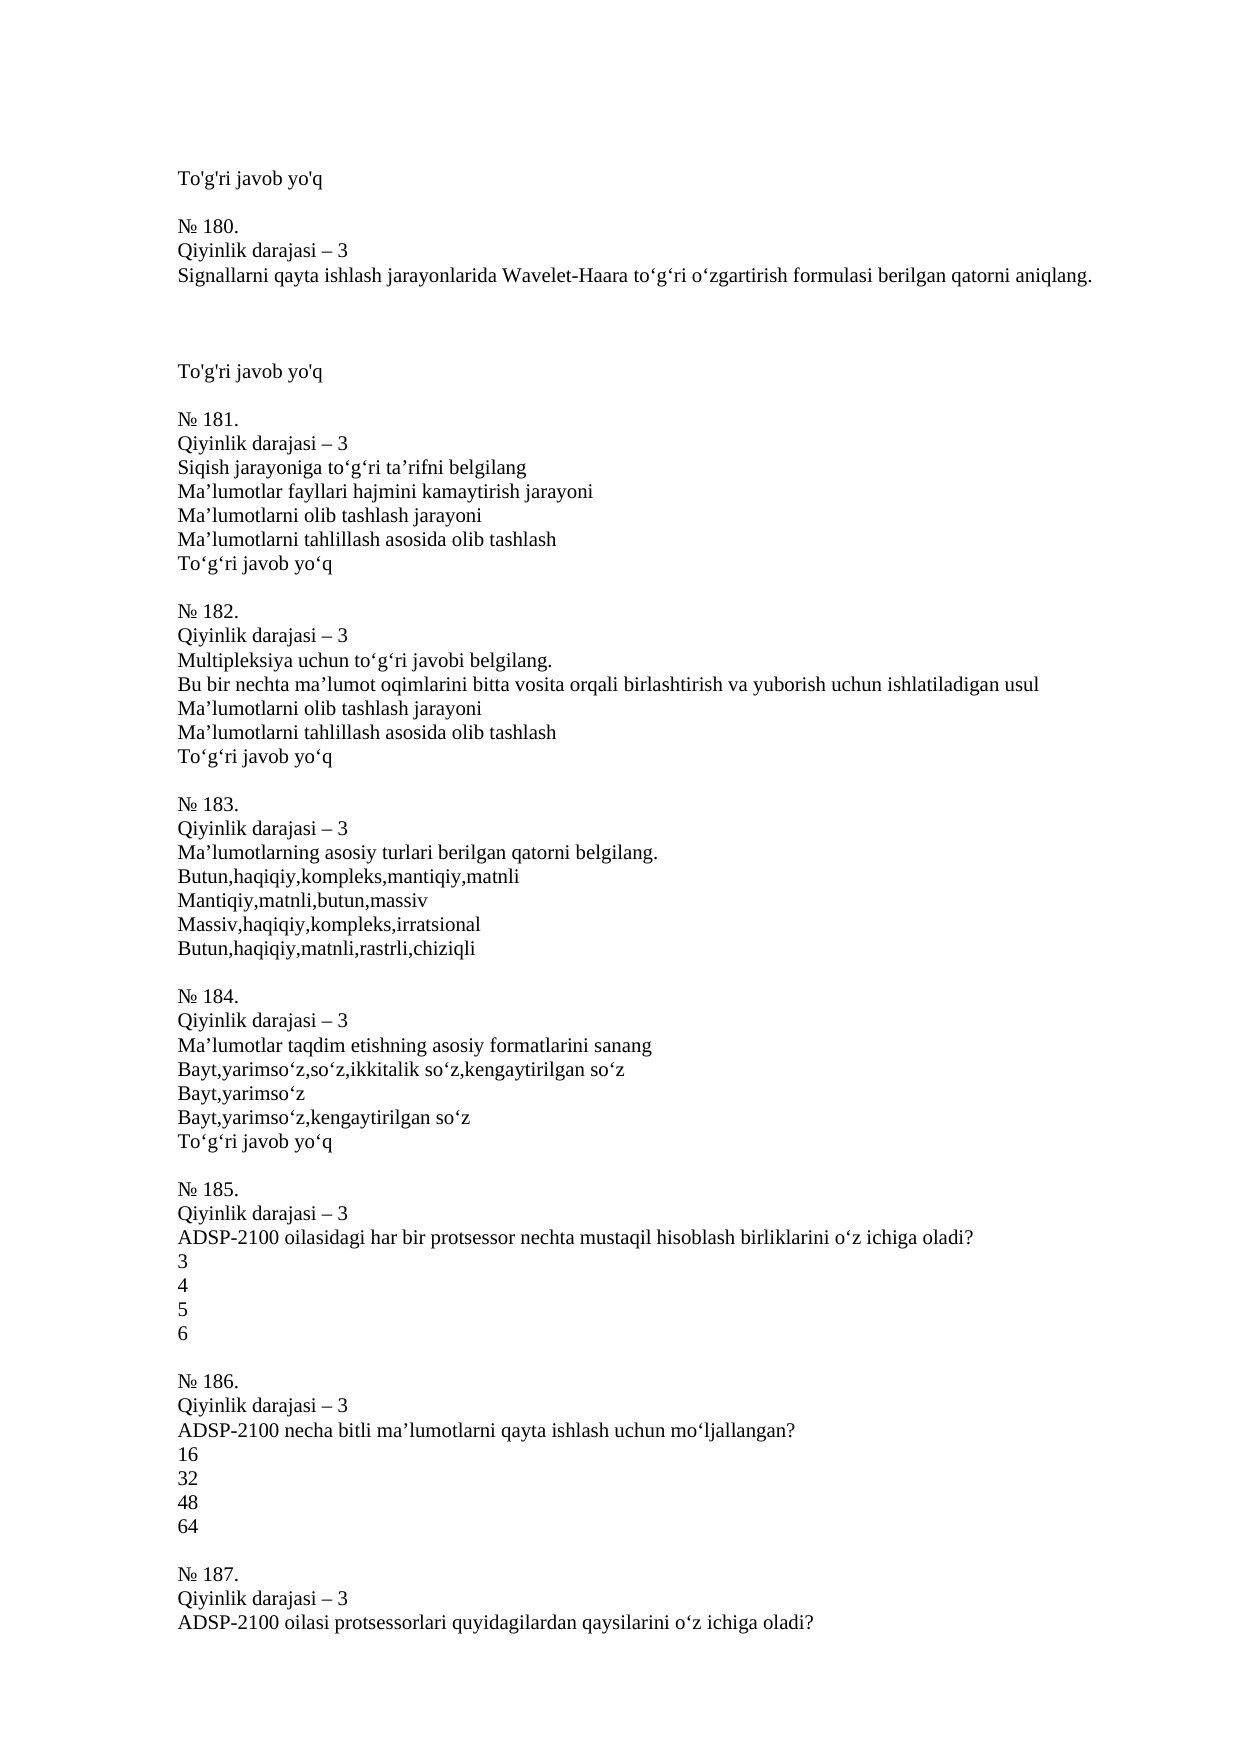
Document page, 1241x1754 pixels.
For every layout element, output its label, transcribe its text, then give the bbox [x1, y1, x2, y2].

text 3 [177, 1249, 1152, 1273]
text Qiyinlik darajasi – 3 [177, 1008, 1152, 1032]
text Qiyinlik darajasi – 3 [177, 1586, 1152, 1610]
text № 186. [177, 1369, 1152, 1393]
text Multipleksiya uchun to‘g‘ri javobi belgilang. [177, 647, 1152, 672]
text Qiyinlik darajasi – 3 [177, 238, 1152, 262]
text To‘g‘ri javob yo‘q [177, 1129, 1152, 1153]
text Ma’lumotlarni olib tashlash jarayoni [177, 696, 1152, 720]
text Ma’lumotlarni olib tashlash jarayoni [177, 503, 1152, 527]
text № 180. [177, 214, 1152, 238]
text 32 [177, 1466, 1152, 1490]
text Ma’lumotlarni tahlillash asosida olib tashlash [177, 720, 1152, 744]
text Butun,haqiqiy,kompleks,mantiqiy,matnli [177, 864, 1152, 888]
text № 187. [177, 1562, 1152, 1586]
text 4 [177, 1273, 1152, 1297]
text ADSP-2100 oilasi protsessorlari quyidagilardan qaysilarini o‘z ichiga oladi? [177, 1610, 1152, 1634]
text Bayt,yarimso‘z,kengaytirilgan so‘z [177, 1105, 1152, 1129]
text № 185. [177, 1177, 1152, 1201]
text Bayt,yarimso‘z [177, 1081, 1152, 1105]
text № 182. [177, 599, 1152, 623]
text Butun,haqiqiy,matnli,rastrli,chiziqli [177, 936, 1152, 960]
text ADSP-2100 necha bitli ma’lumotlarni qayta ishlash uchun mo‘ljallangan? [177, 1417, 1152, 1442]
text Ma’lumotlar taqdim etishning asosiy formatlarini sanang [177, 1032, 1152, 1057]
text Bayt,yarimso‘z,so‘z,ikkitalik so‘z,kengaytirilgan so‘z [177, 1057, 1152, 1081]
text Qiyinlik darajasi – 3 [177, 431, 1152, 455]
text Mantiqiy,matnli,butun,massiv [177, 888, 1152, 912]
text 64 [177, 1514, 1152, 1538]
text To‘g‘ri javob yo‘q [177, 551, 1152, 575]
text № 184. [177, 984, 1152, 1008]
text 16 [177, 1442, 1152, 1466]
text Qiyinlik darajasi – 3 [177, 1201, 1152, 1225]
text To‘g‘ri javob yo‘q [177, 744, 1152, 768]
text Siqish jarayoniga to‘g‘ri ta’rifni belgilang [177, 455, 1152, 479]
text Ma’lumotlar fayllari hajmini kamaytirish jarayoni [177, 479, 1152, 503]
text To'g'ri javob yo'q [177, 166, 1152, 190]
text 6 [177, 1321, 1152, 1345]
text Ma’lumotlarning asosiy turlari berilgan qatorni belgilang. [177, 840, 1152, 864]
text 48 [177, 1490, 1152, 1514]
text Qiyinlik darajasi – 3 [177, 816, 1152, 840]
text ADSP-2100 oilasidagi har bir protsessor nechta mustaqil hisoblash birliklarini o‘z ichiga oladi? [177, 1225, 1152, 1249]
text Qiyinlik darajasi – 3 [177, 1393, 1152, 1417]
text № 181. [177, 407, 1152, 431]
text Ma’lumotlarni tahlillash asosida olib tashlash [177, 527, 1152, 551]
text № 183. [177, 792, 1152, 816]
text Qiyinlik darajasi – 3 [177, 623, 1152, 647]
text Signallarni qayta ishlash jarayonlarida Wavelet-Haara to‘g‘ri o‘zgartirish formulasi berilgan qatorni aniqlang. [177, 262, 1152, 287]
text 5 [177, 1297, 1152, 1321]
text Bu bir nechta ma’lumot oqimlarini bitta vosita orqali birlashtirish va yuborish uchun ishlatiladigan usul [177, 672, 1152, 696]
text Massiv,haqiqiy,kompleks,irratsional [177, 912, 1152, 936]
text To'g'ri javob yo'q [177, 359, 1152, 383]
